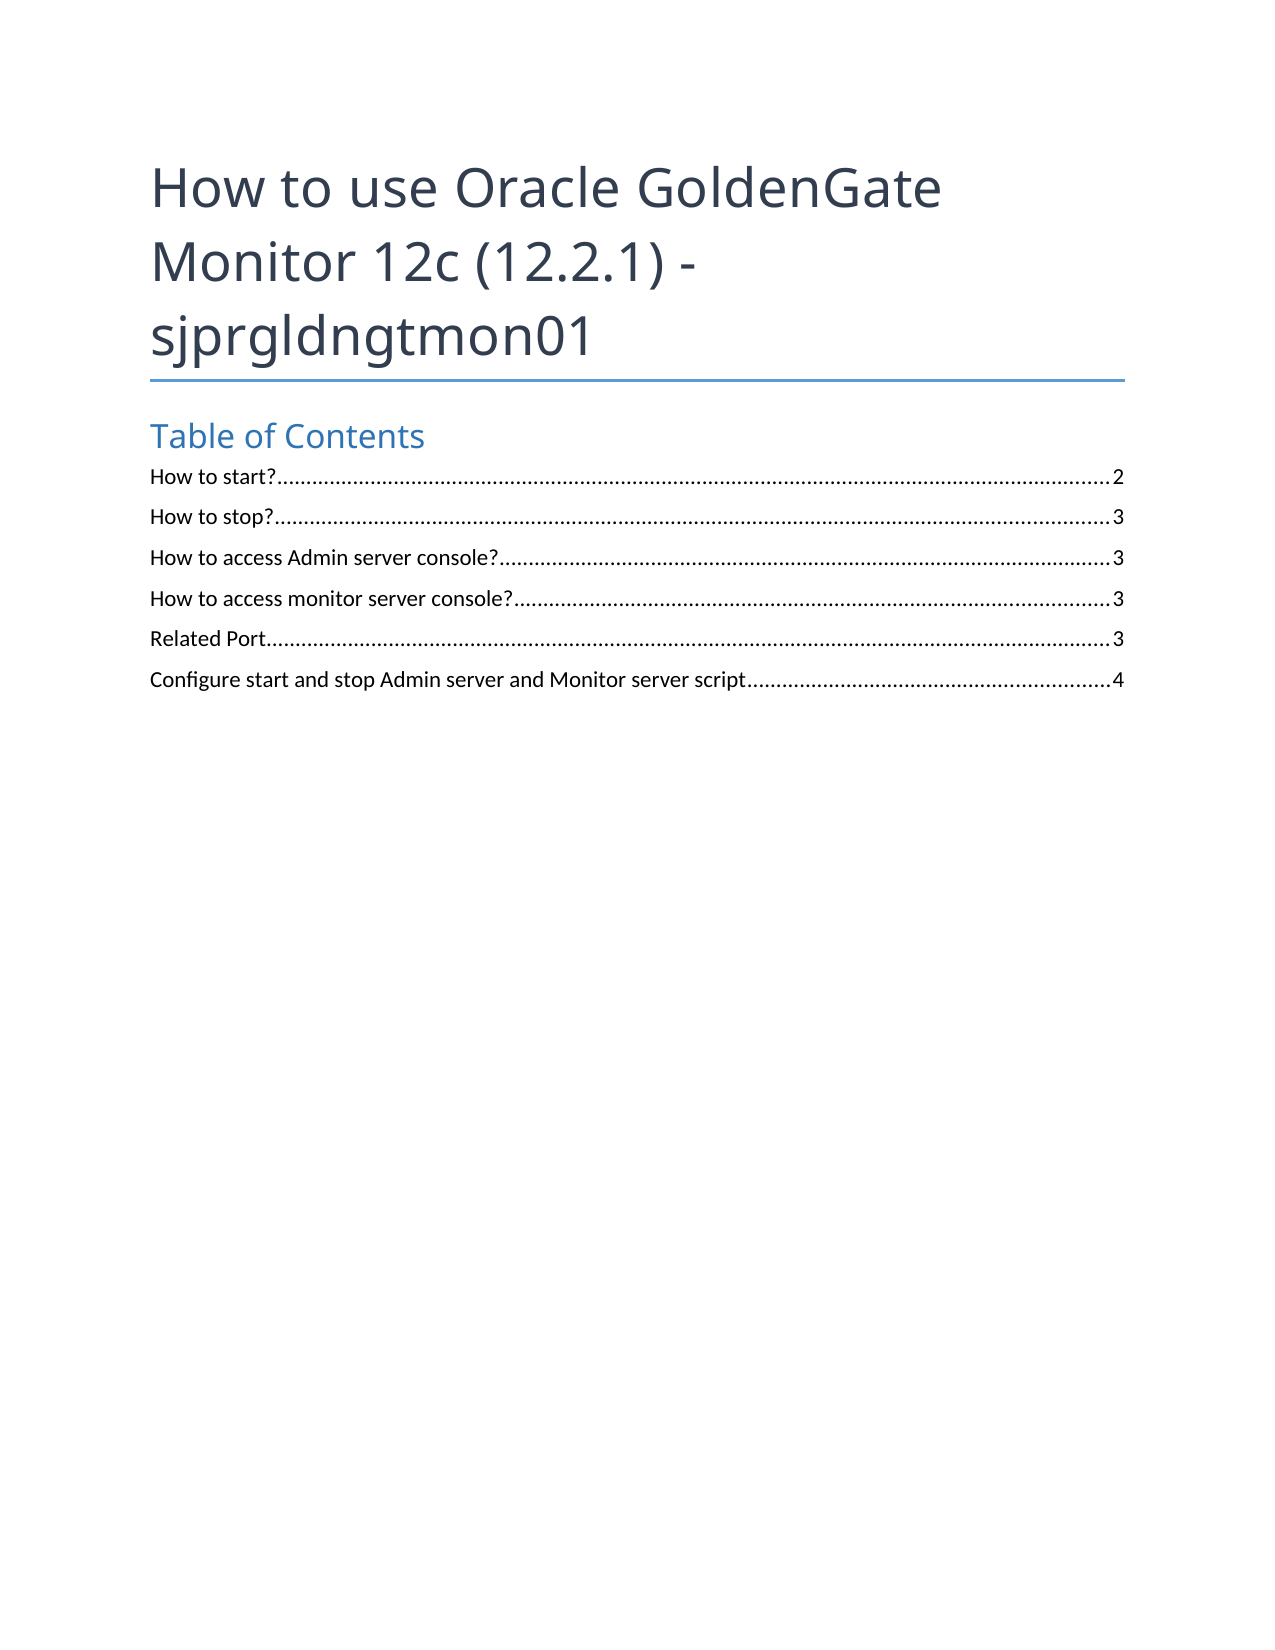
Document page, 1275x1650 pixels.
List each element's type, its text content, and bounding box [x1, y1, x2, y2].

title How to use Oracle GoldenGate Monitor 12c (12.2.1) -sjprgldngtmon01 [150, 150, 1125, 379]
